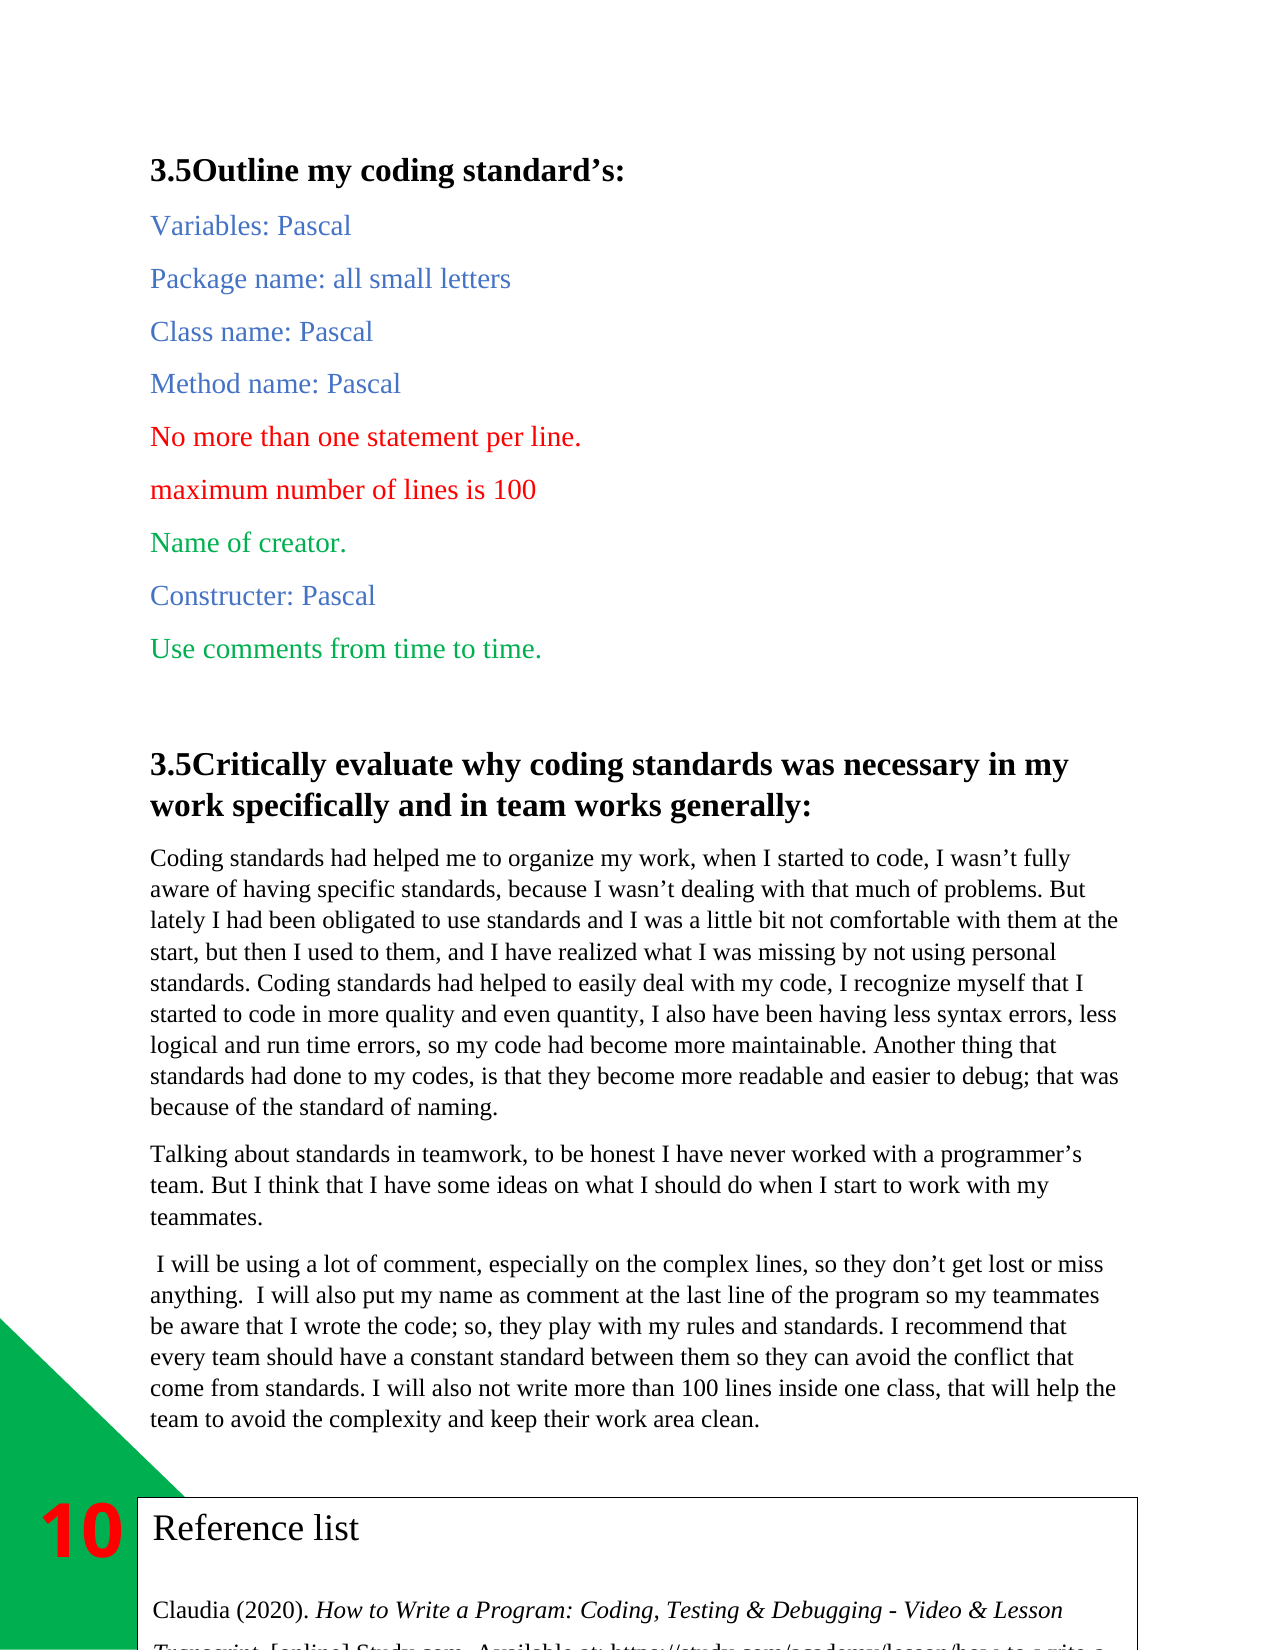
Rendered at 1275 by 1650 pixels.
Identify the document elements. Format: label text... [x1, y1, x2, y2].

text Talking about standards in teamwork, to be honest I have never worked with a programmer’s team. But I think that I have some ideas on what I should do when I start to work with my teammates. [150, 1139, 1125, 1230]
text Method name: Pascal [150, 366, 1125, 400]
text Constructer: Pascal [150, 578, 1125, 611]
text Name of creator. [150, 525, 1125, 559]
text Coding standards had helped me to organize my work, when I started to code, I wasn’t fully aware of having specific standards, because I wasn’t dealing with that much of problems. But lately I had been obligated to use standards and I was a little bit not comfortable with them at the start, but then I used to them, and I have realized what I was missing by not using personal standards. Coding standards had helped to easily deal with my code, I recognize myself that I started to code in more quality and even quantity, I also have been having less syntax errors, less logical and run time errors, so my code had become more maintainable. Another thing that standards had done to my codes, is that they become more readable and easier to debug; that was because of the standard of naming. [150, 843, 1125, 1121]
text Variables: Pascal [150, 208, 1125, 242]
text 3.5Critically evaluate why coding standards was necessary in my work specifically and in team works generally: [150, 744, 1125, 824]
text maximum number of lines is 100 [150, 472, 1125, 506]
text Class name: Pascal [150, 314, 1125, 347]
text I will be using a lot of comment, especially on the complex lines, so they don’t get lost or miss anything. I will also put my name as comment at the last line of the program so my teammates be aware that I wrote the code; so, they play with my rules and standards. I recommend that every team should have a constant standard between them so they can avoid the conflict that come from standards. I will also not write more than 100 lines inside one class, that will help the team to avoid the complexity and keep their work area clean. [150, 1249, 1125, 1433]
text No more than one statement per line. [150, 419, 1125, 453]
text Use comments from time to time. [150, 631, 1125, 664]
text Package name: all small letters [150, 261, 1125, 294]
text 3.5Outline my coding standard’s: [150, 150, 1125, 188]
